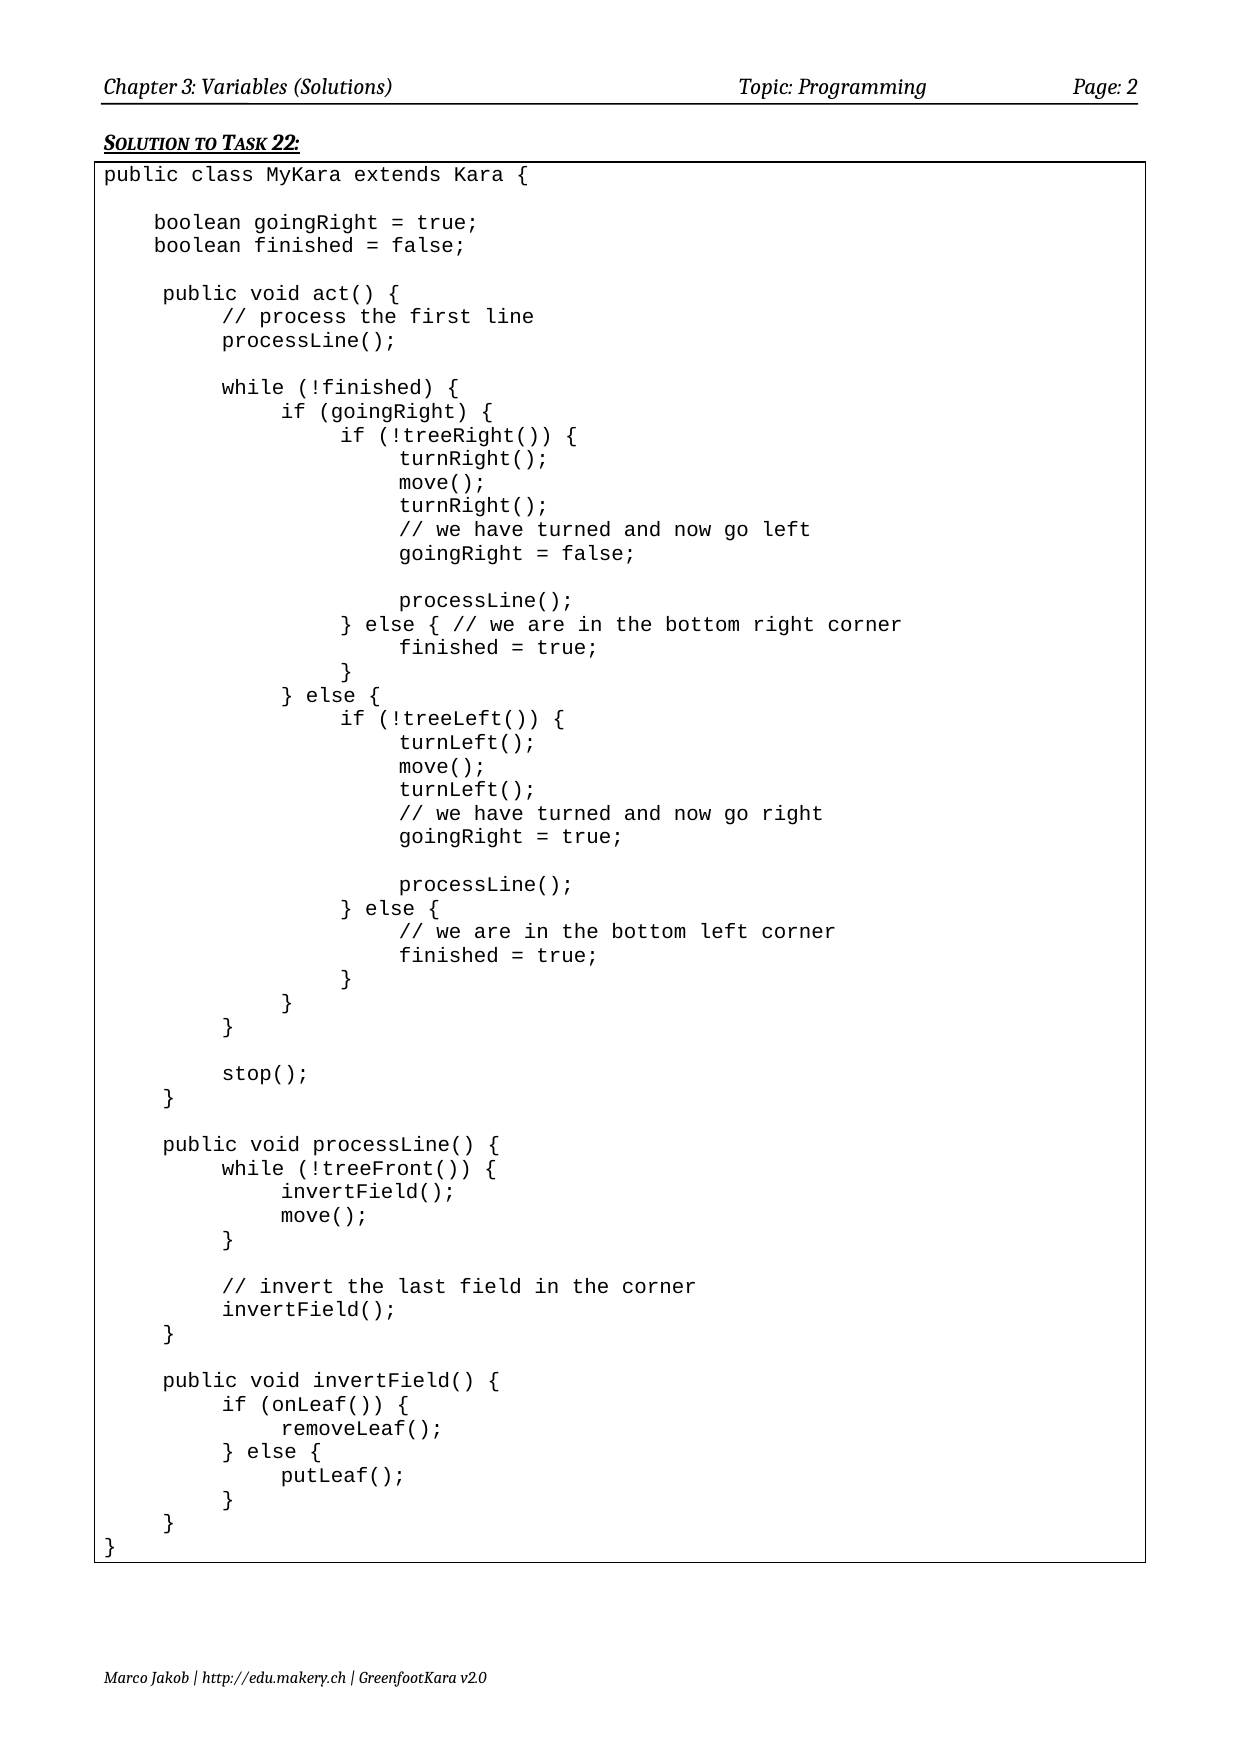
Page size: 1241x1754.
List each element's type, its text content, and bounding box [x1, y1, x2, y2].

text } [103, 1016, 1137, 1039]
text } [103, 1087, 1137, 1110]
text move(); [103, 472, 1137, 496]
text } [103, 992, 1137, 1016]
text if (!treeLeft()) { [103, 708, 1137, 732]
text // we have turned and now go right [103, 803, 1137, 827]
text // we are in the bottom left corner [103, 921, 1137, 945]
text } [95, 1533, 1145, 1562]
text // invert the last field in the corner [103, 1276, 1137, 1299]
text boolean finished = false; [103, 235, 1137, 259]
text } [103, 661, 1137, 685]
text public void act() { [103, 283, 1137, 306]
text if (goingRight) { [103, 401, 1137, 424]
text if (onLeaf()) { [103, 1394, 1137, 1418]
text move(); [103, 1205, 1137, 1228]
text finished = true; [103, 945, 1137, 968]
text if (!treeRight()) { [103, 424, 1137, 448]
text } else { [103, 897, 1137, 921]
text finished = true; [103, 637, 1137, 661]
text move(); [103, 756, 1137, 779]
text } else { [103, 1441, 1137, 1465]
text turnLeft(); [103, 732, 1137, 756]
text } [103, 1489, 1137, 1512]
text turnRight(); [103, 448, 1137, 472]
text } else { // we are in the bottom right corner [103, 614, 1137, 637]
text public void processLine() { [103, 1134, 1137, 1158]
text Solution to Task 22: [103, 130, 1137, 156]
text } [103, 1512, 1137, 1533]
text while (!treeFront()) { [103, 1158, 1137, 1181]
text stop(); [103, 1063, 1137, 1087]
text public class MyKara extends Kara { [95, 163, 1145, 188]
text goingRight = false; [103, 543, 1137, 566]
text processLine(); [103, 590, 1137, 614]
text processLine(); [103, 330, 1137, 354]
text boolean goingRight = true; [103, 212, 1137, 235]
text invertField(); [103, 1181, 1137, 1205]
text turnRight(); [103, 496, 1137, 519]
text putLeaf(); [103, 1465, 1137, 1489]
text while (!finished) { [103, 377, 1137, 401]
text goingRight = true; [103, 827, 1137, 850]
text public void invertField() { [103, 1370, 1137, 1394]
text } [103, 968, 1137, 992]
text invertField(); [103, 1299, 1137, 1323]
text processLine(); [103, 874, 1137, 897]
text } [103, 1228, 1137, 1252]
text turnLeft(); [103, 779, 1137, 803]
text } else { [103, 685, 1137, 708]
text } [103, 1323, 1137, 1347]
text removeLeaf(); [103, 1418, 1137, 1441]
text // we have turned and now go left [103, 519, 1137, 543]
text // process the first line [103, 306, 1137, 330]
